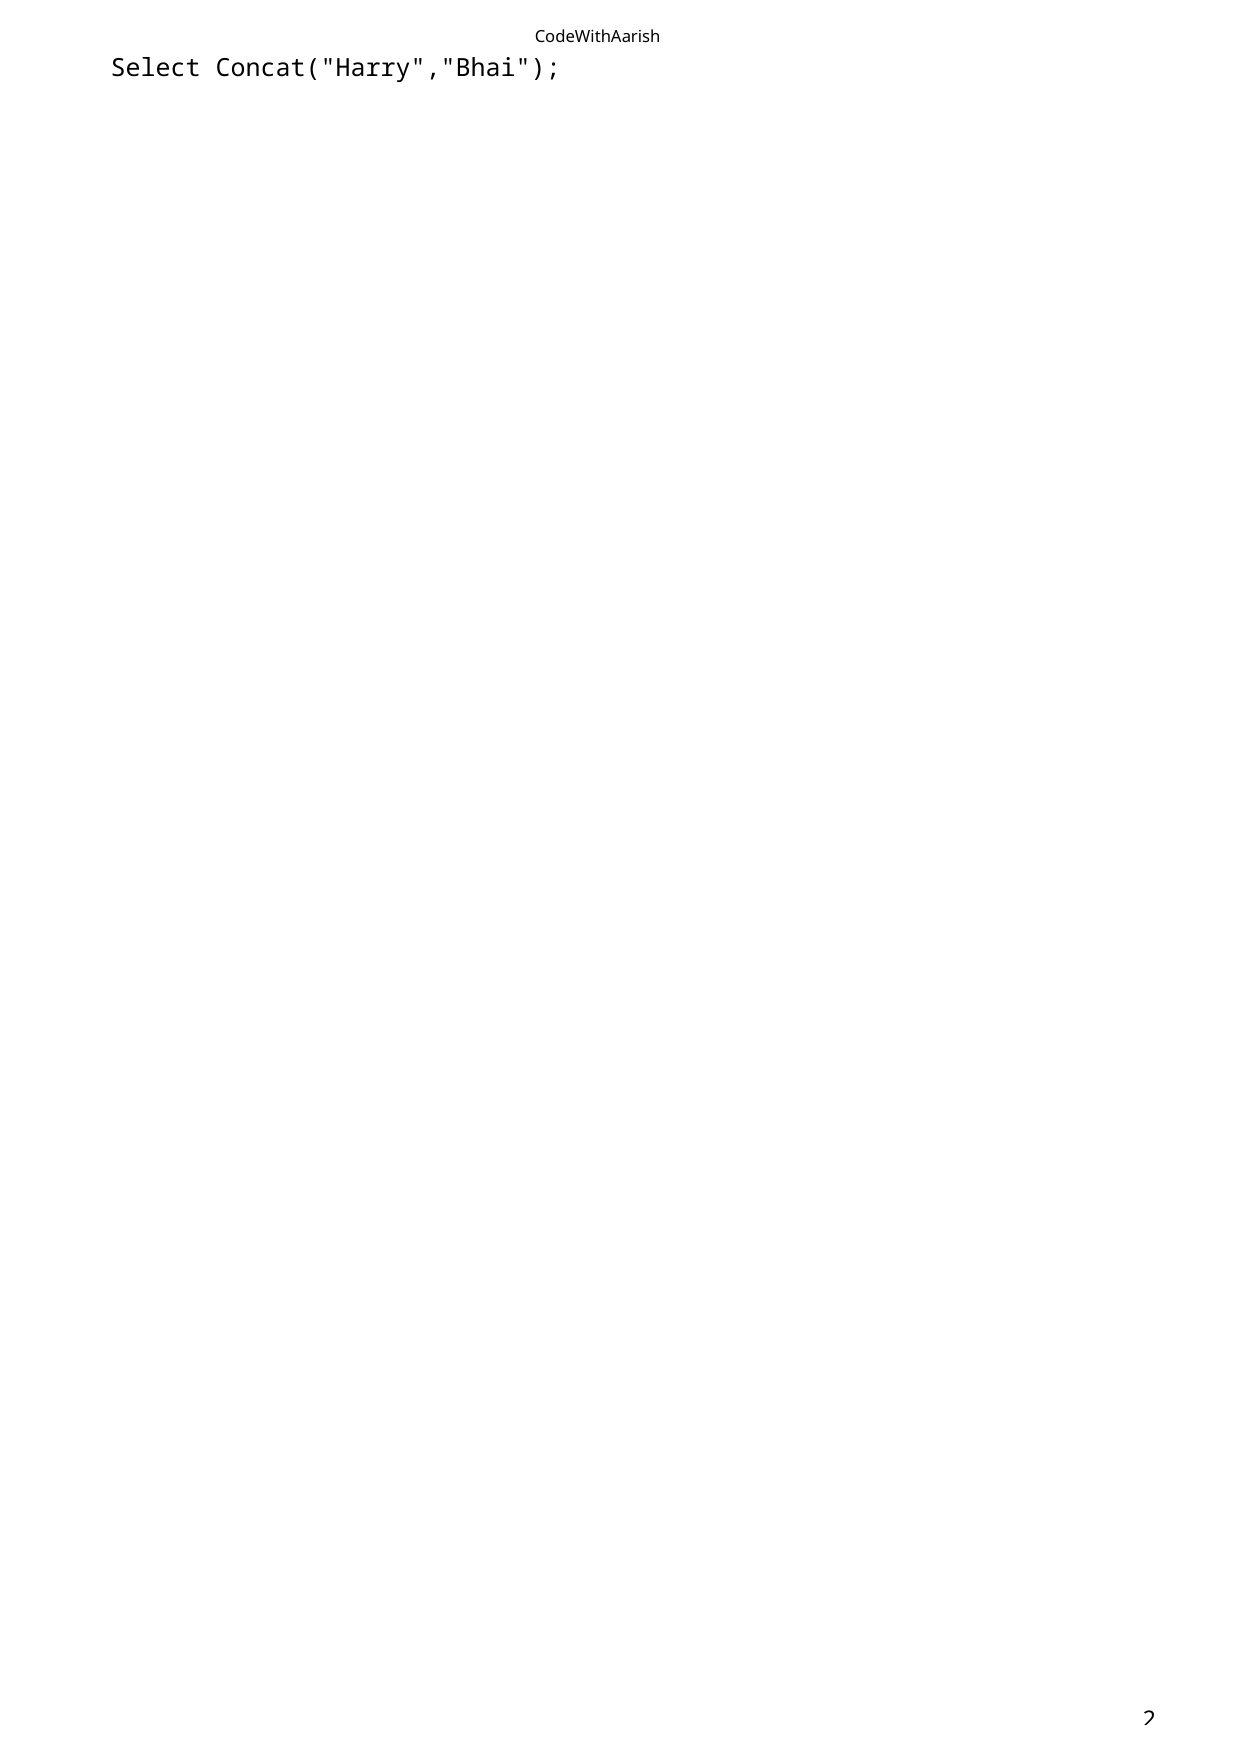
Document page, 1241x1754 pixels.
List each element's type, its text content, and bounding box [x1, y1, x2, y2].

text Select Concat("Harry","Bhai"); [110, 50, 1167, 84]
